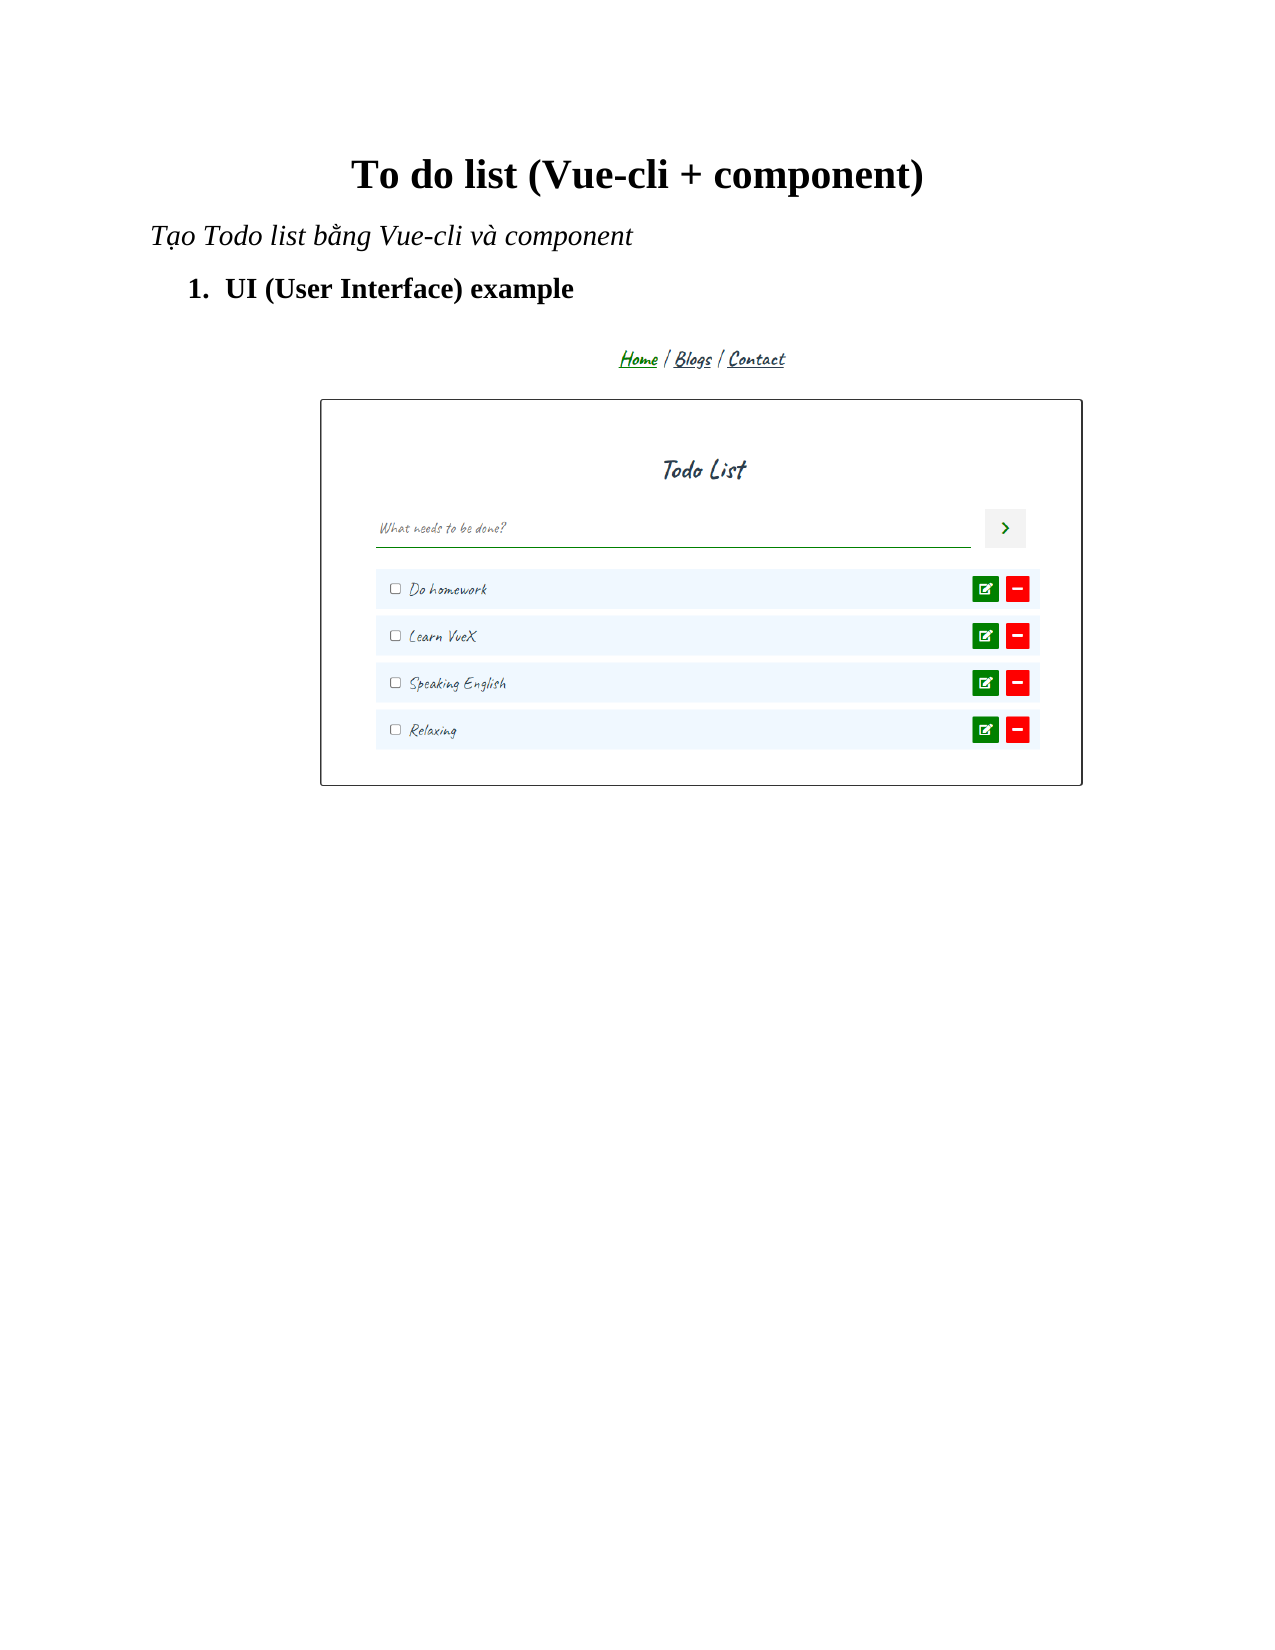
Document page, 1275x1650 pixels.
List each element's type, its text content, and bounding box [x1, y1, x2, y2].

text To do list (Vue-cli + component) [150, 150, 1125, 198]
text Tạo Todo list bằng Vue-cli và component [150, 218, 1125, 252]
picture [225, 307, 1200, 962]
